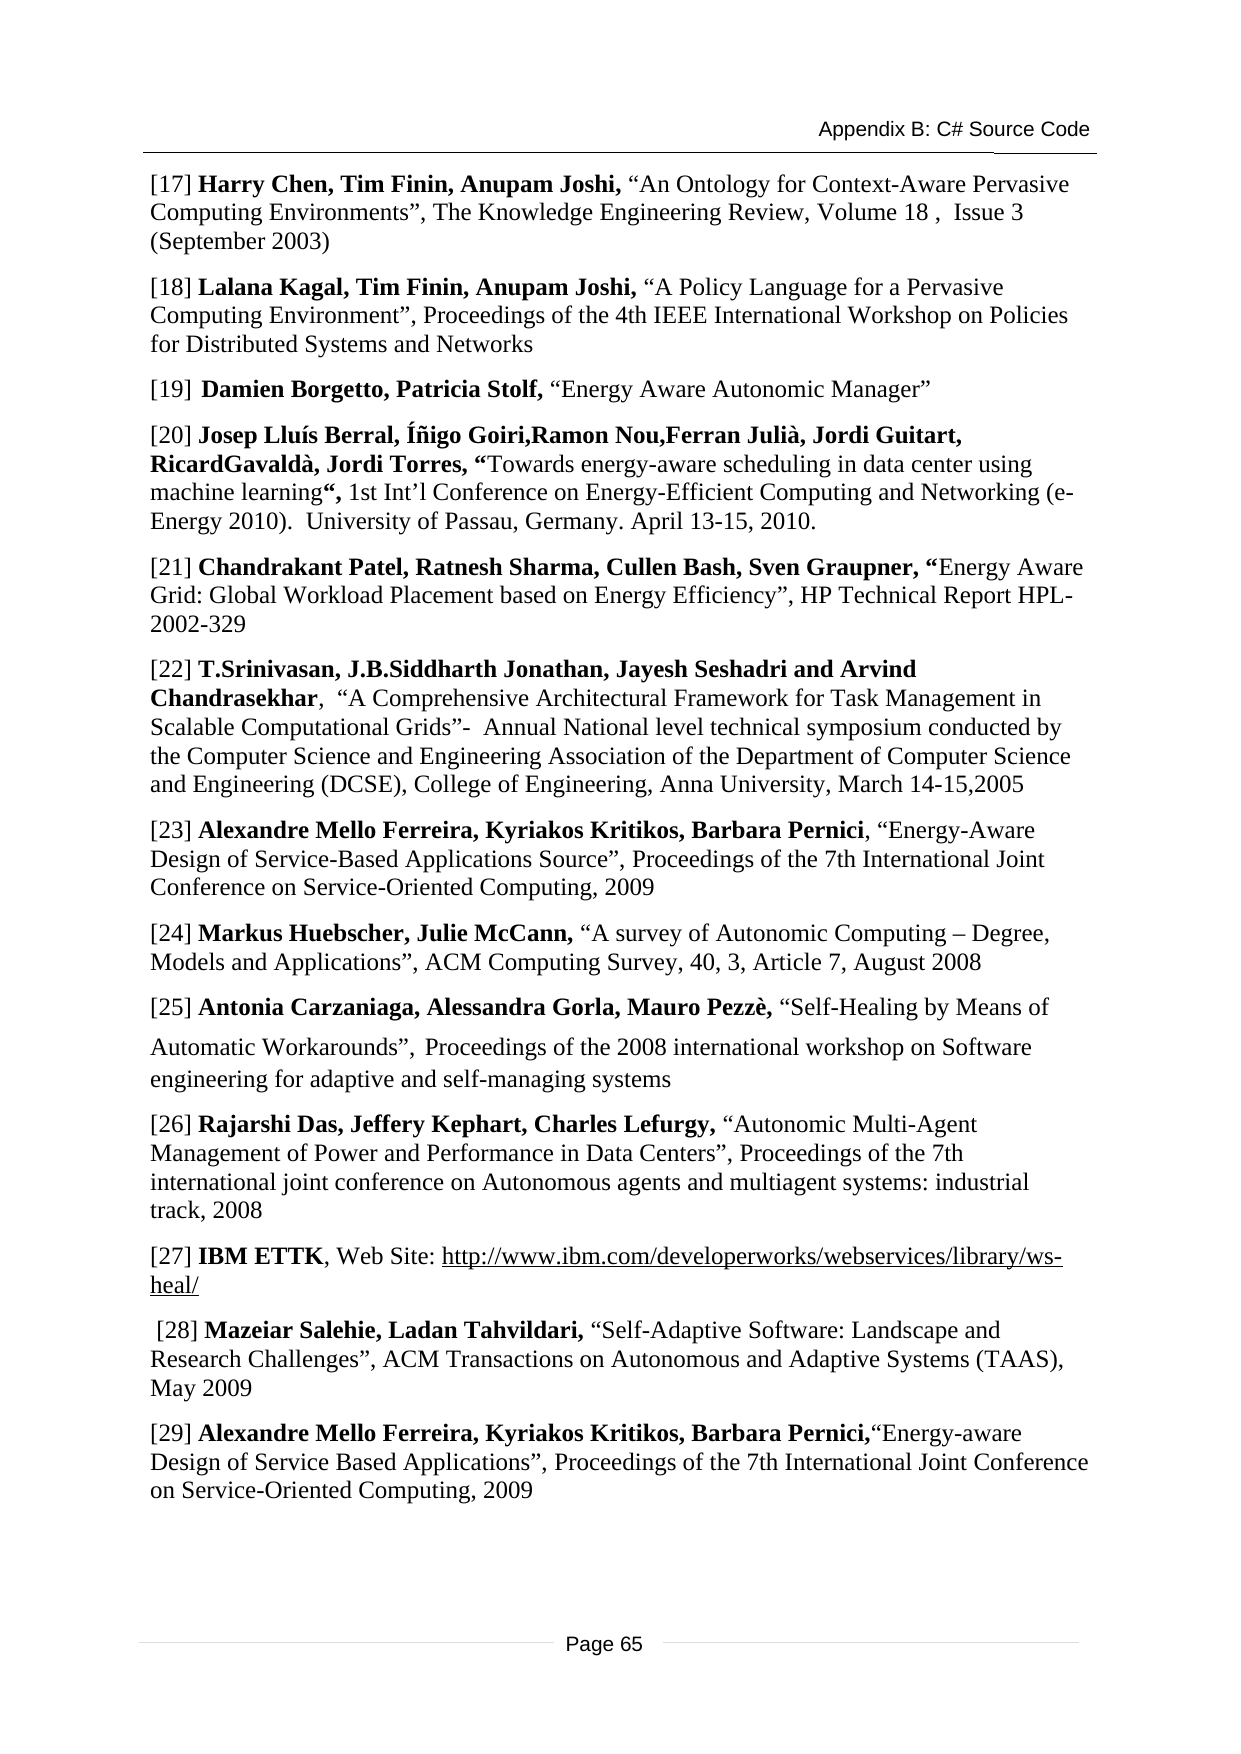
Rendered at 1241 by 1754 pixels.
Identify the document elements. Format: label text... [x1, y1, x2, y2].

text [20] Josep Lluís Berral, Íñigo Goiri,Ramon Nou,Ferran Julià, Jordi Guitart, RicardGavaldà, Jordi Torres, “Towards energy-aware scheduling in data center using machine learning“, 1st Int’l Conference on Energy-Efficient Computing and Networking (e-Energy 2010). University of Passau, Germany. April 13-15, 2010. [150, 420, 1090, 535]
text [23] Alexandre Mello Ferreira, Kyriakos Kritikos, Barbara Pernici, “Energy-Aware Design of Service-Based Applications Source”, Proceedings of the 7th International Joint Conference on Service-Oriented Computing, 2009 [150, 815, 1090, 901]
text [28] Mazeiar Salehie, Ladan Tahvildari, “Self-Adaptive Software: Landscape and Research Challenges”, ACM Transactions on Autonomous and Adaptive Systems (TAAS), May 2009 [150, 1315, 1090, 1401]
text [26] Rajarshi Das, Jeffery Kephart, Charles Lefurgy, “Autonomic Multi-Agent Management of Power and Performance in Data Centers”, Proceedings of the 7th international joint conference on Autonomous agents and multiagent systems: industrial track, 2008 [150, 1109, 1090, 1224]
text [25] Antonia Carzaniaga, Alessandra Gorla, Mauro Pezzè, “Self-Healing by Means of Automatic Workarounds”, Proceedings of the 2008 international workshop on Software engineering for adaptive and self-managing systems [150, 992, 1090, 1093]
text [29] Alexandre Mello Ferreira, Kyriakos Kritikos, Barbara Pernici,“Energy-aware Design of Service Based Applications”, Proceedings of the 7th International Joint Conference on Service-Oriented Computing, 2009 [150, 1418, 1090, 1504]
text [27] IBM ETTK, Web Site: http://www.ibm.com/developerworks/webservices/library/ws-heal/ [150, 1241, 1090, 1298]
text [22] T.Srinivasan, J.B.Siddharth Jonathan, Jayesh Seshadri and Arvind Chandrasekhar, “A Comprehensive Architectural Framework for Task Management in Scalable Computational Grids”- Annual National level technical symposium conducted by the Computer Science and Engineering Association of the Department of Computer Science and Engineering (DCSE), College of Engineering, Anna University, March 14-15,2005 [150, 654, 1090, 798]
text [17] Harry Chen, Tim Finin, Anupam Joshi, “An Ontology for Context-Aware Pervasive Computing Environments”, The Knowledge Engineering Review, Volume 18 , Issue 3 (September 2003) [150, 169, 1090, 255]
text [21] Chandrakant Patel, Ratnesh Sharma, Cullen Bash, Sven Graupner, “Energy Aware Grid: Global Workload Placement based on Energy Efficiency”, HP Technical Report HPL-2002-329 [150, 552, 1090, 638]
text [18] Lalana Kagal, Tim Finin, Anupam Joshi, “A Policy Language for a Pervasive Computing Environment”, Proceedings of the 4th IEEE International Workshop on Policies for Distributed Systems and Networks [150, 272, 1090, 358]
text [19] Damien Borgetto, Patricia Stolf, “Energy Aware Autonomic Manager” [150, 374, 1090, 403]
text [24] Markus Huebscher, Julie McCann, “A survey of Autonomic Computing – Degree, Models and Applications”, ACM Computing Survey, 40, 3, Article 7, August 2008 [150, 918, 1090, 975]
